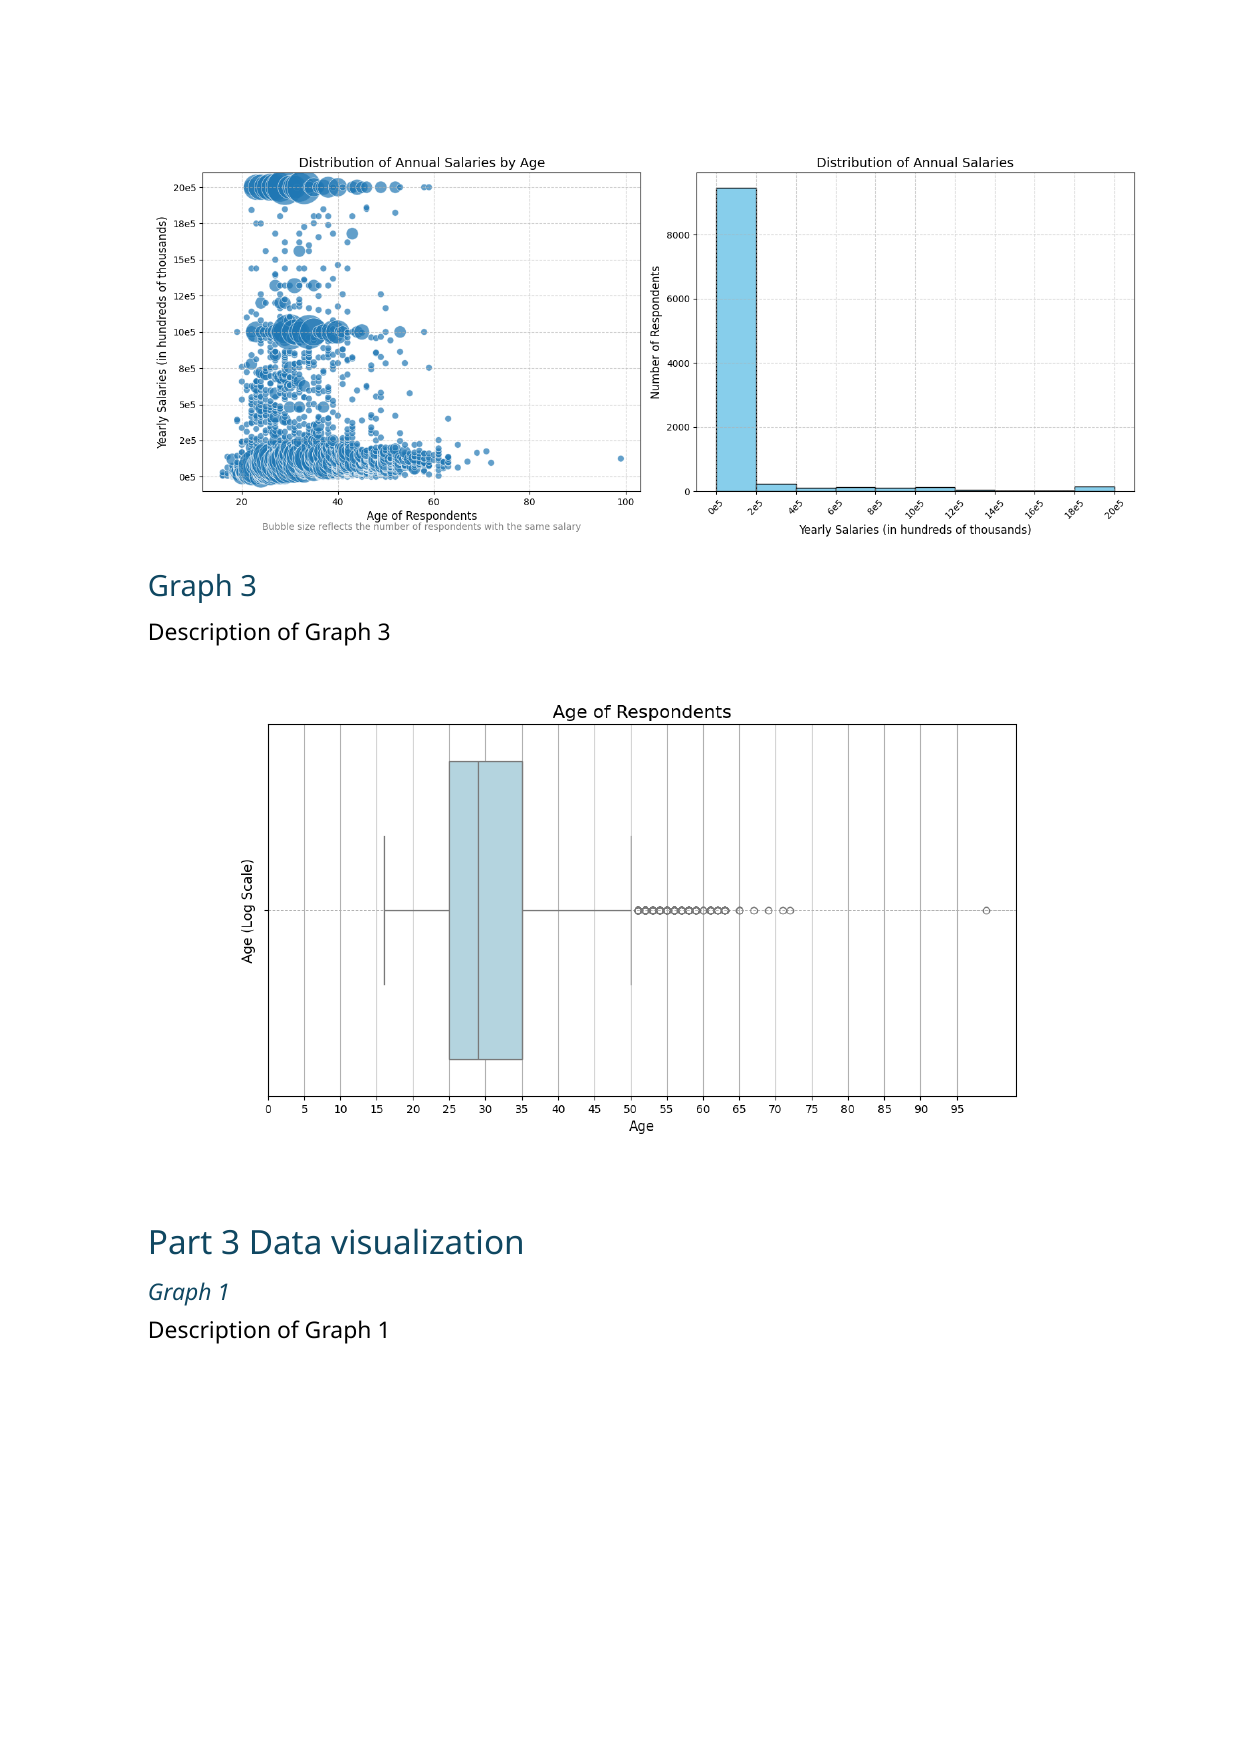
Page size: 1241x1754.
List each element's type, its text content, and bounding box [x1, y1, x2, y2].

text Description of Graph 3 [148, 616, 1093, 648]
subtitle Graph 1 [148, 1276, 1093, 1307]
text Description of Graph 1 [148, 1314, 1093, 1345]
picture [147, 147, 1144, 546]
subtitle Graph 3 [148, 565, 1093, 605]
picture [147, 666, 1112, 1149]
subtitle Part 3 Data visualization [148, 1218, 1093, 1264]
